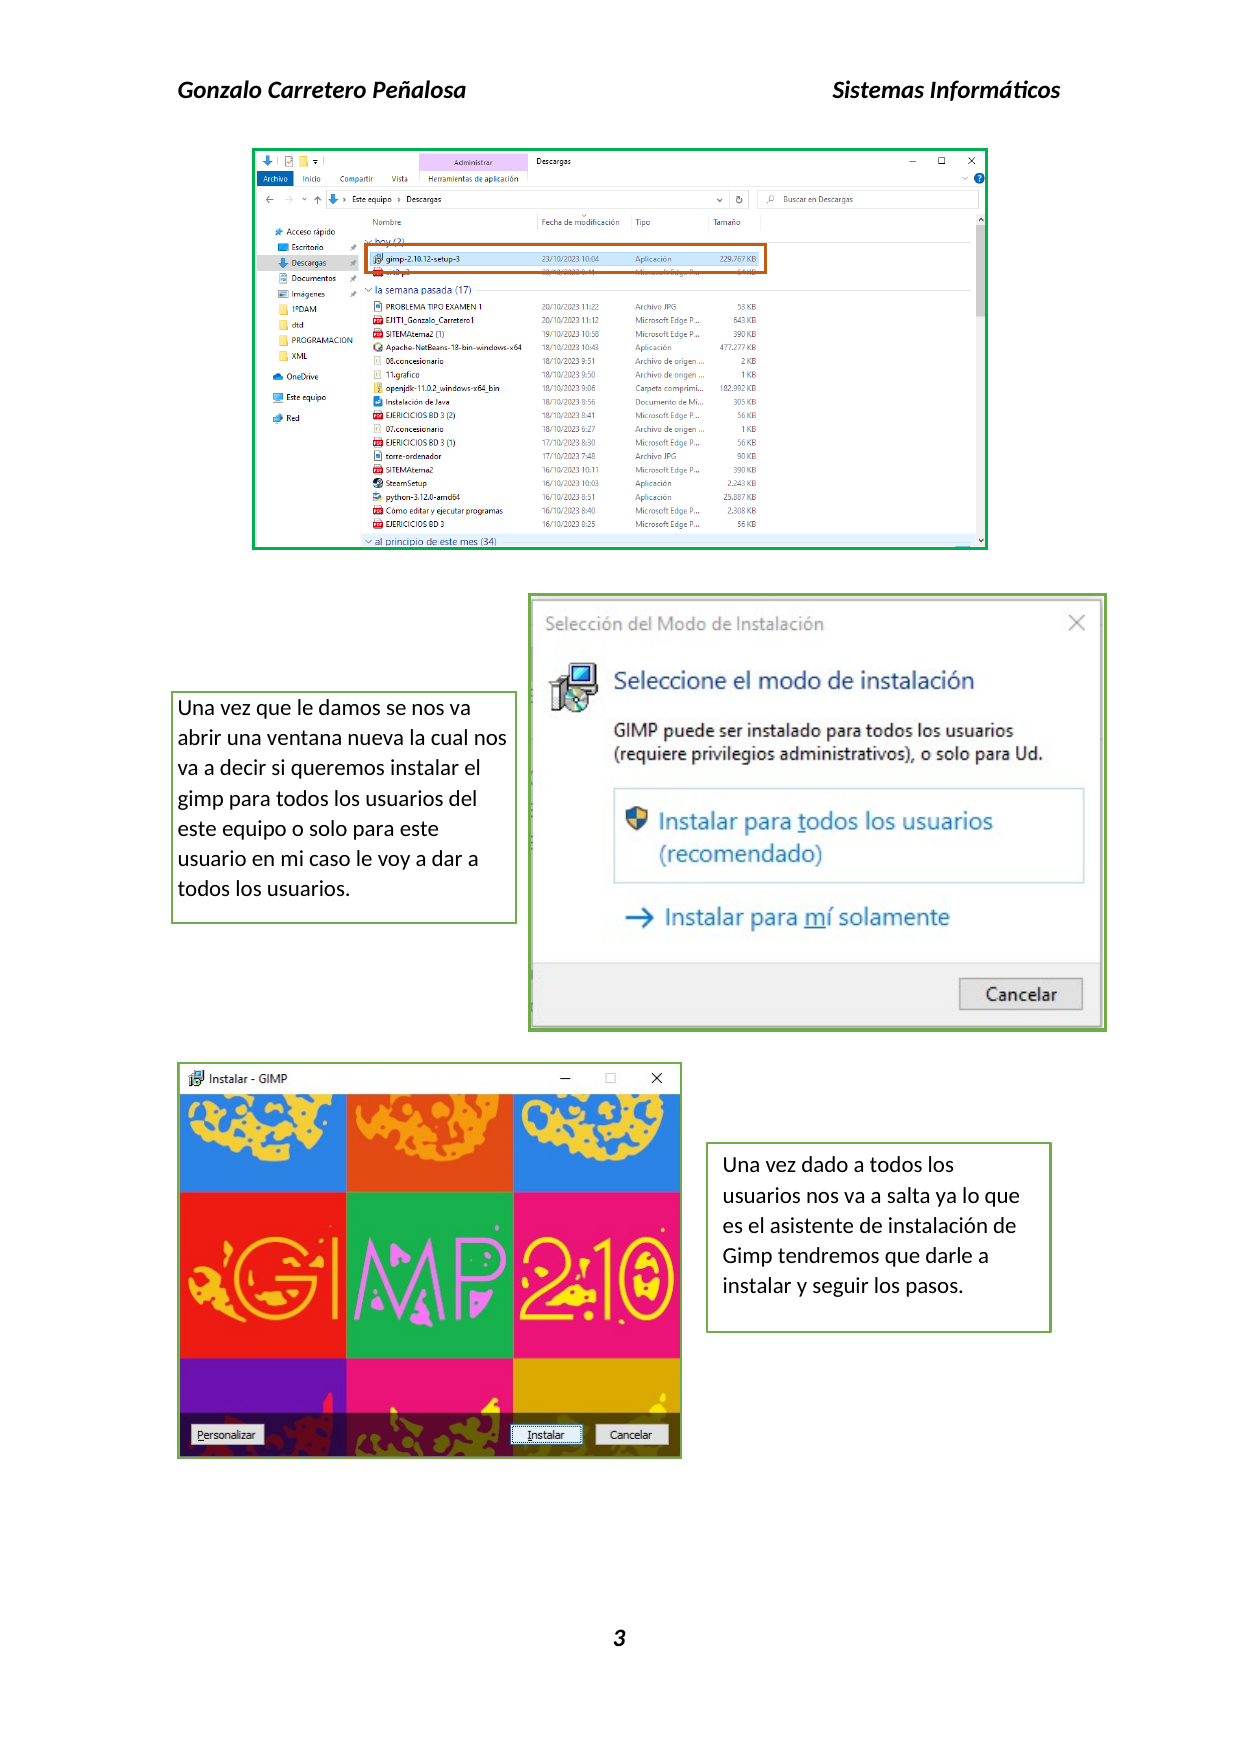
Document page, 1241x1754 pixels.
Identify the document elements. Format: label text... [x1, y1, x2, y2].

picture [255, 151, 985, 547]
text Una vez que le damos se nos va abrir una ventana nueva la cual nos va a decir si queremos instalar el gimp para todos los usuarios del este equipo o solo para este usuario en mi caso le voy a dar a todos los usuarios. [177, 693, 515, 902]
picture [531, 596, 1103, 1028]
picture [179, 1064, 680, 1457]
